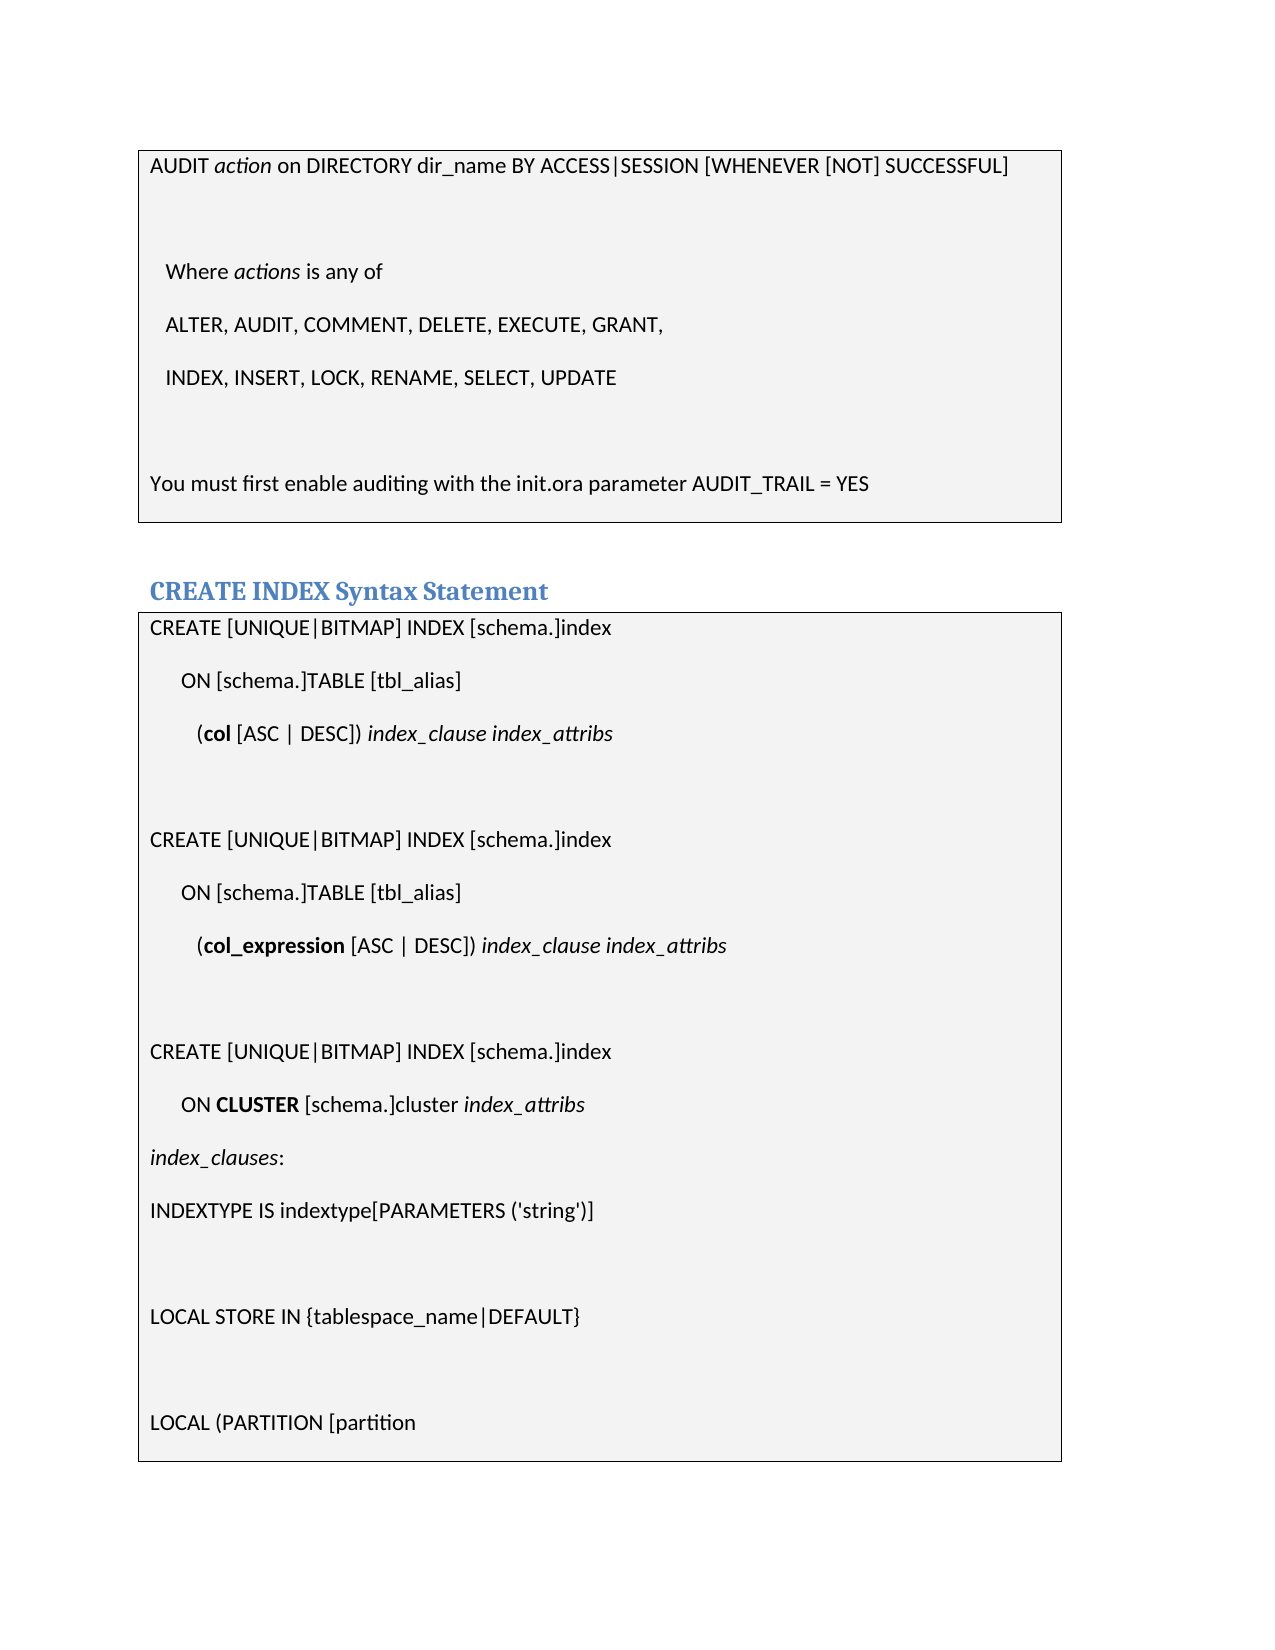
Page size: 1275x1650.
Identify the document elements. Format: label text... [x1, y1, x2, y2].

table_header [139, 151, 1061, 522]
subtitle CREATE INDEX Syntax Statement [150, 576, 1125, 607]
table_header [139, 613, 1061, 1461]
